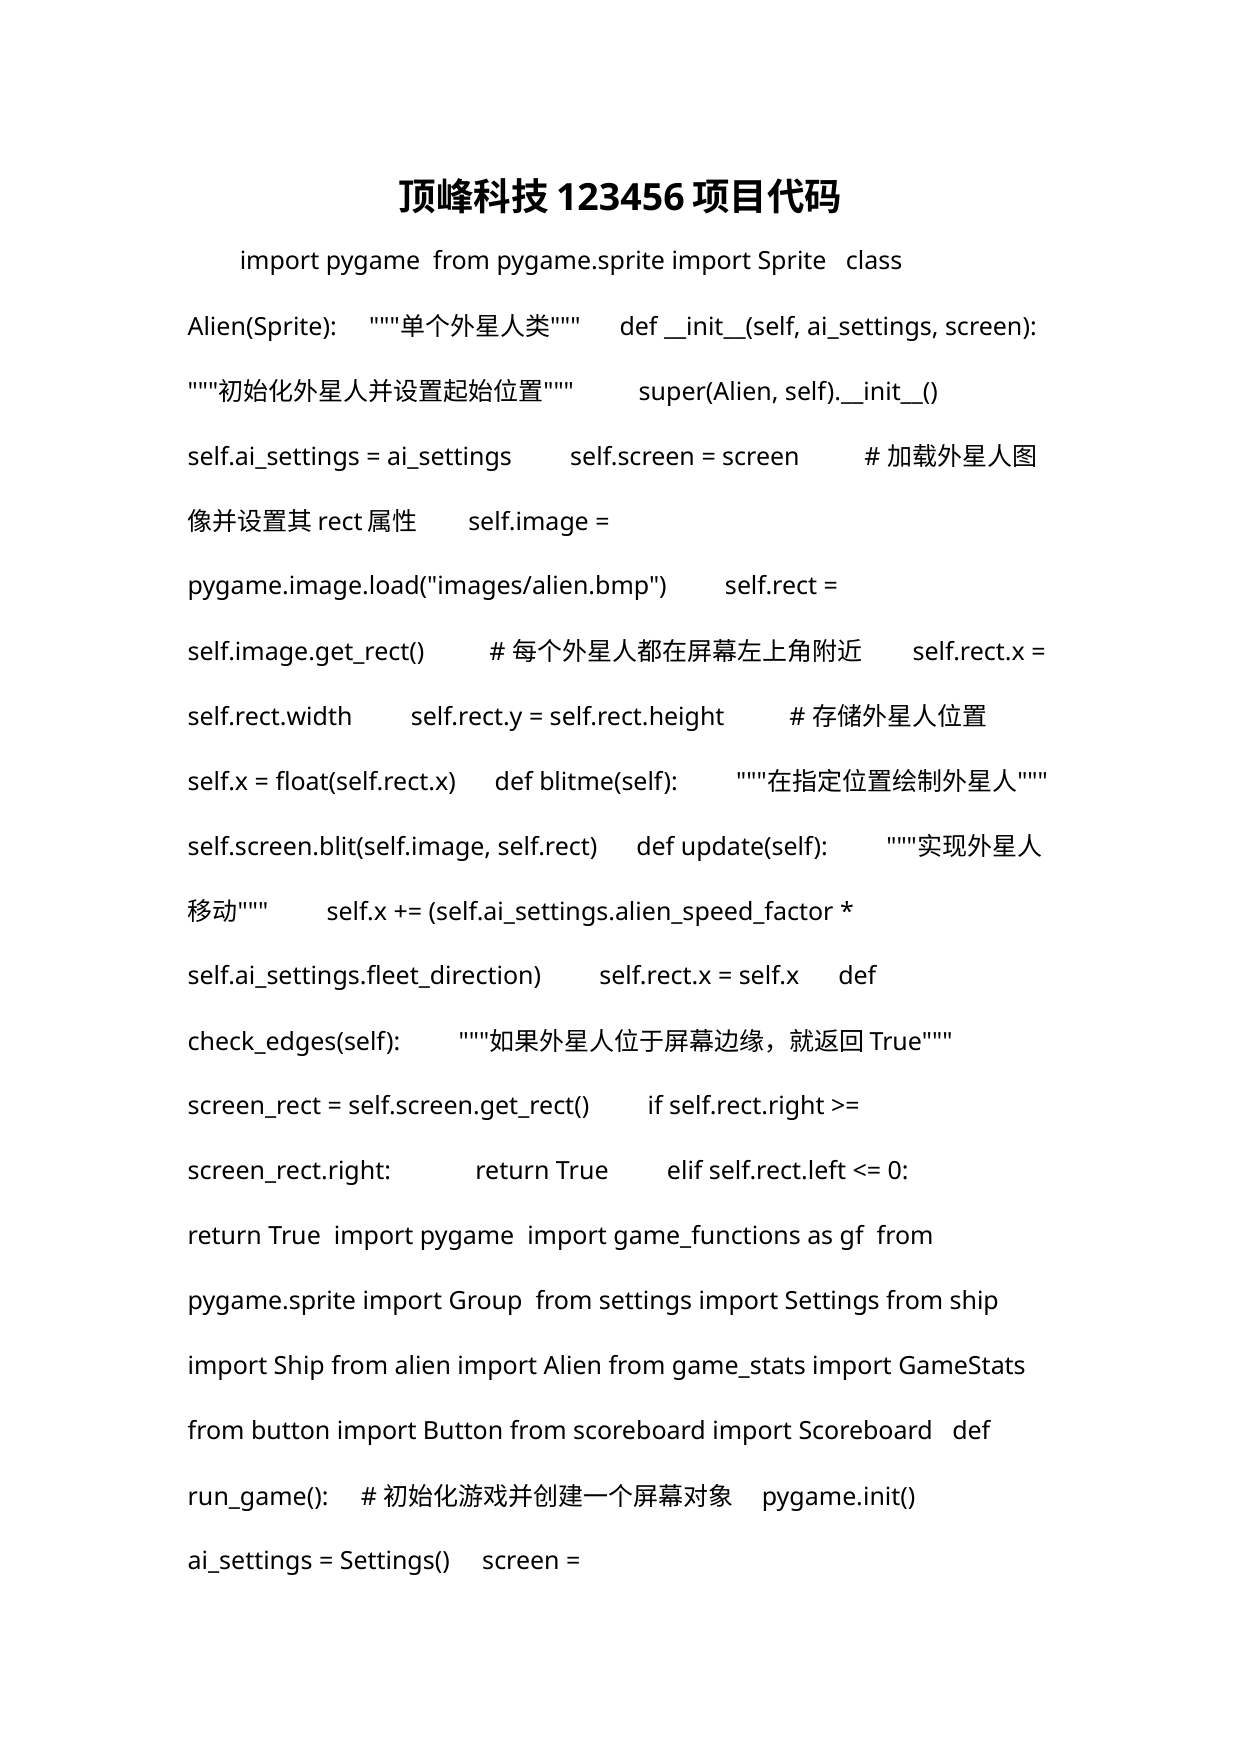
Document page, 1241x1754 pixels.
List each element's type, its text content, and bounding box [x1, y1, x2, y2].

text 顶峰科技123456项目代码 [187, 162, 1053, 227]
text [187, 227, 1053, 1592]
